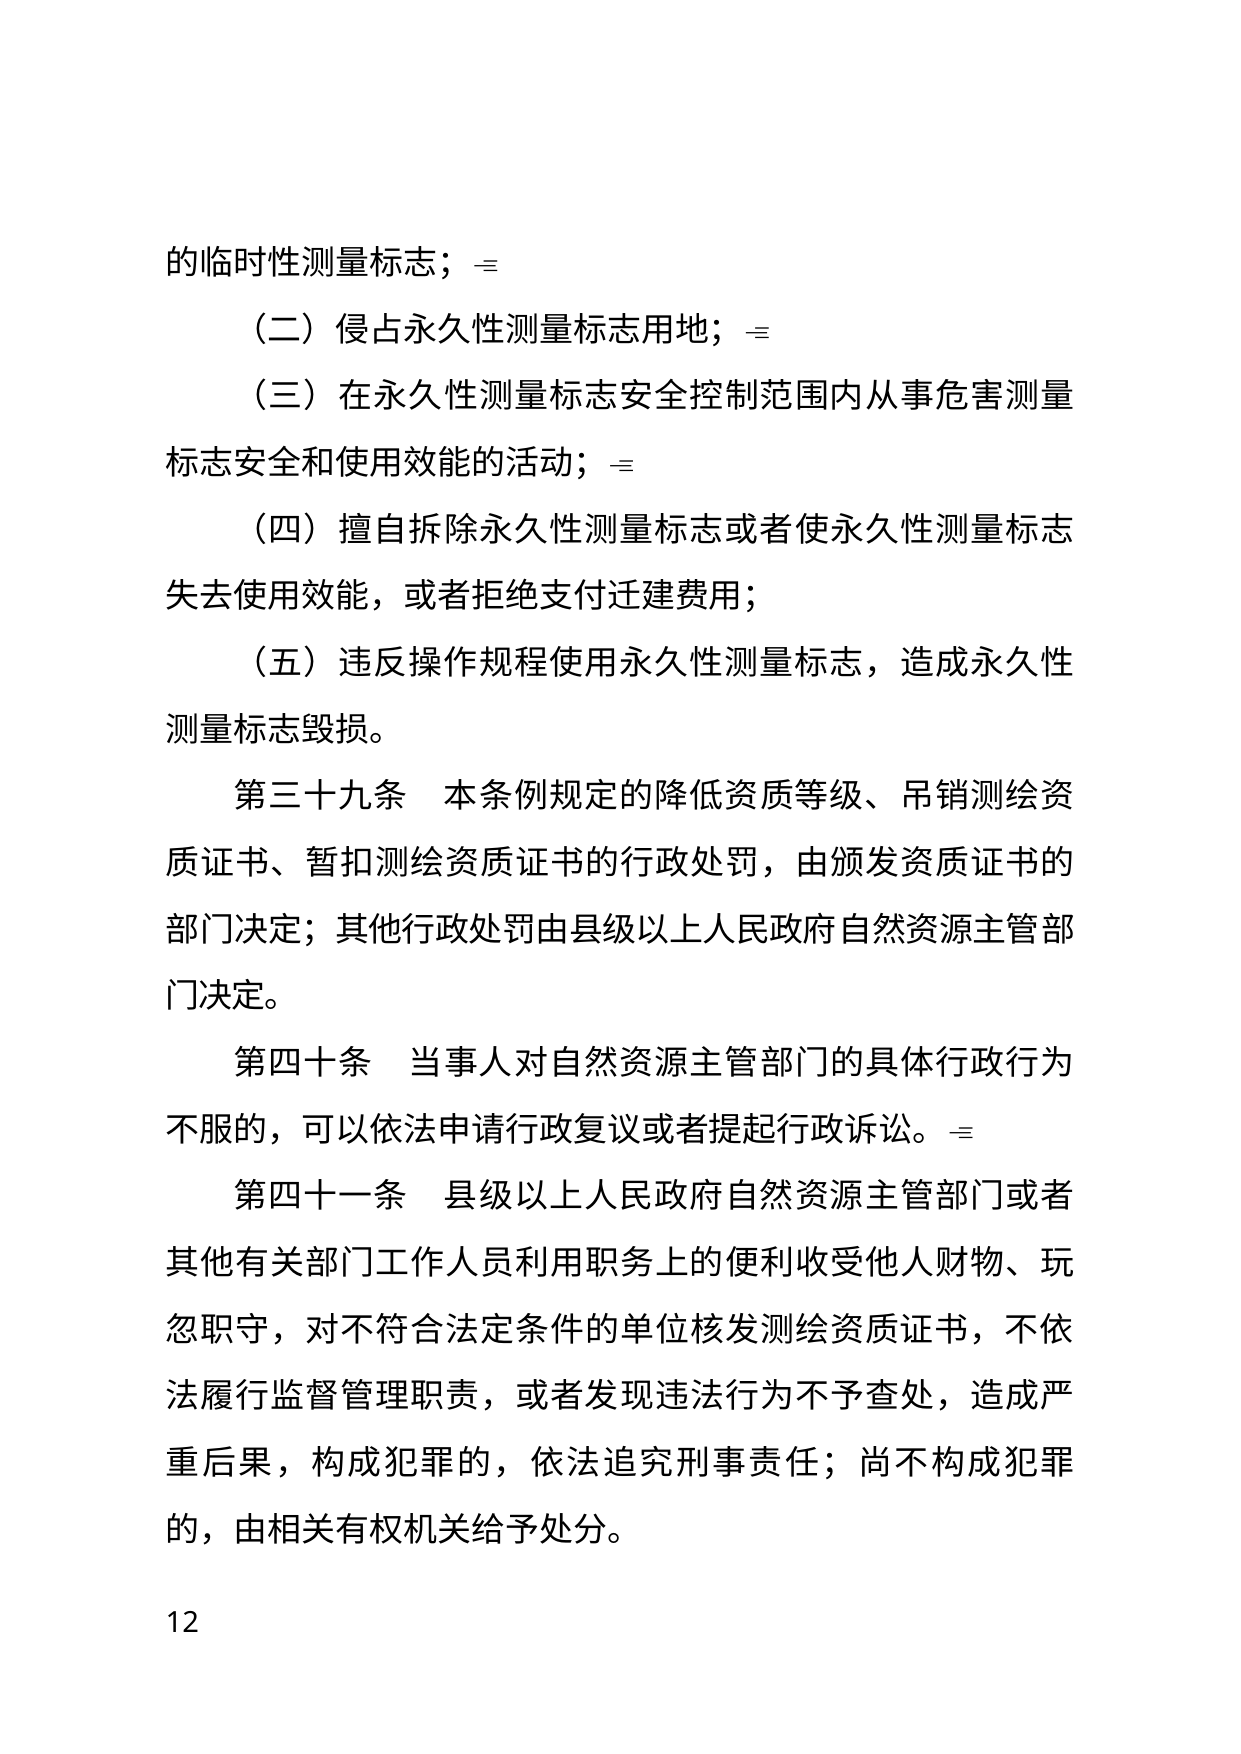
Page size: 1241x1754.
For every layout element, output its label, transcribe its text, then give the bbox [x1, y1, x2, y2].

text （三）在永久性测量标志安全控制范围内从事危害测量标志安全和使用效能的活动； [165, 354, 1075, 488]
text （四）擅自拆除永久性测量标志或者使永久性测量标志失去使用效能，或者拒绝支付迁建费用； [165, 488, 1075, 621]
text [165, 221, 1075, 288]
text 第四十一条 县级以上人民政府自然资源主管部门或者其他有关部门工作人员利用职务上的便利收受他人财物、玩忽职守，对不符合法定条件的单位核发测绘资质证书，不依法履行监督管理职责，或者发现违法行为不予查处，造成严重后果，构成犯罪的，依法追究刑事责任；尚不构成犯罪的，由相关有权机关给予处分。 [165, 1154, 1075, 1554]
text 第三十九条 本条例规定的降低资质等级、吊销测绘资质证书、暂扣测绘资质证书的行政处罚，由颁发资质证书的部门决定；其他行政处罚由县级以上人民政府自然资源主管部门决定。 [165, 754, 1075, 1021]
text （五）违反操作规程使用永久性测量标志，造成永久性测量标志毁损。 [165, 621, 1075, 754]
text 第四十条 当事人对自然资源主管部门的具体行政行为不服的，可以依法申请行政复议或者提起行政诉讼。 [165, 1021, 1075, 1154]
text （二）侵占永久性测量标志用地； [165, 288, 1075, 354]
